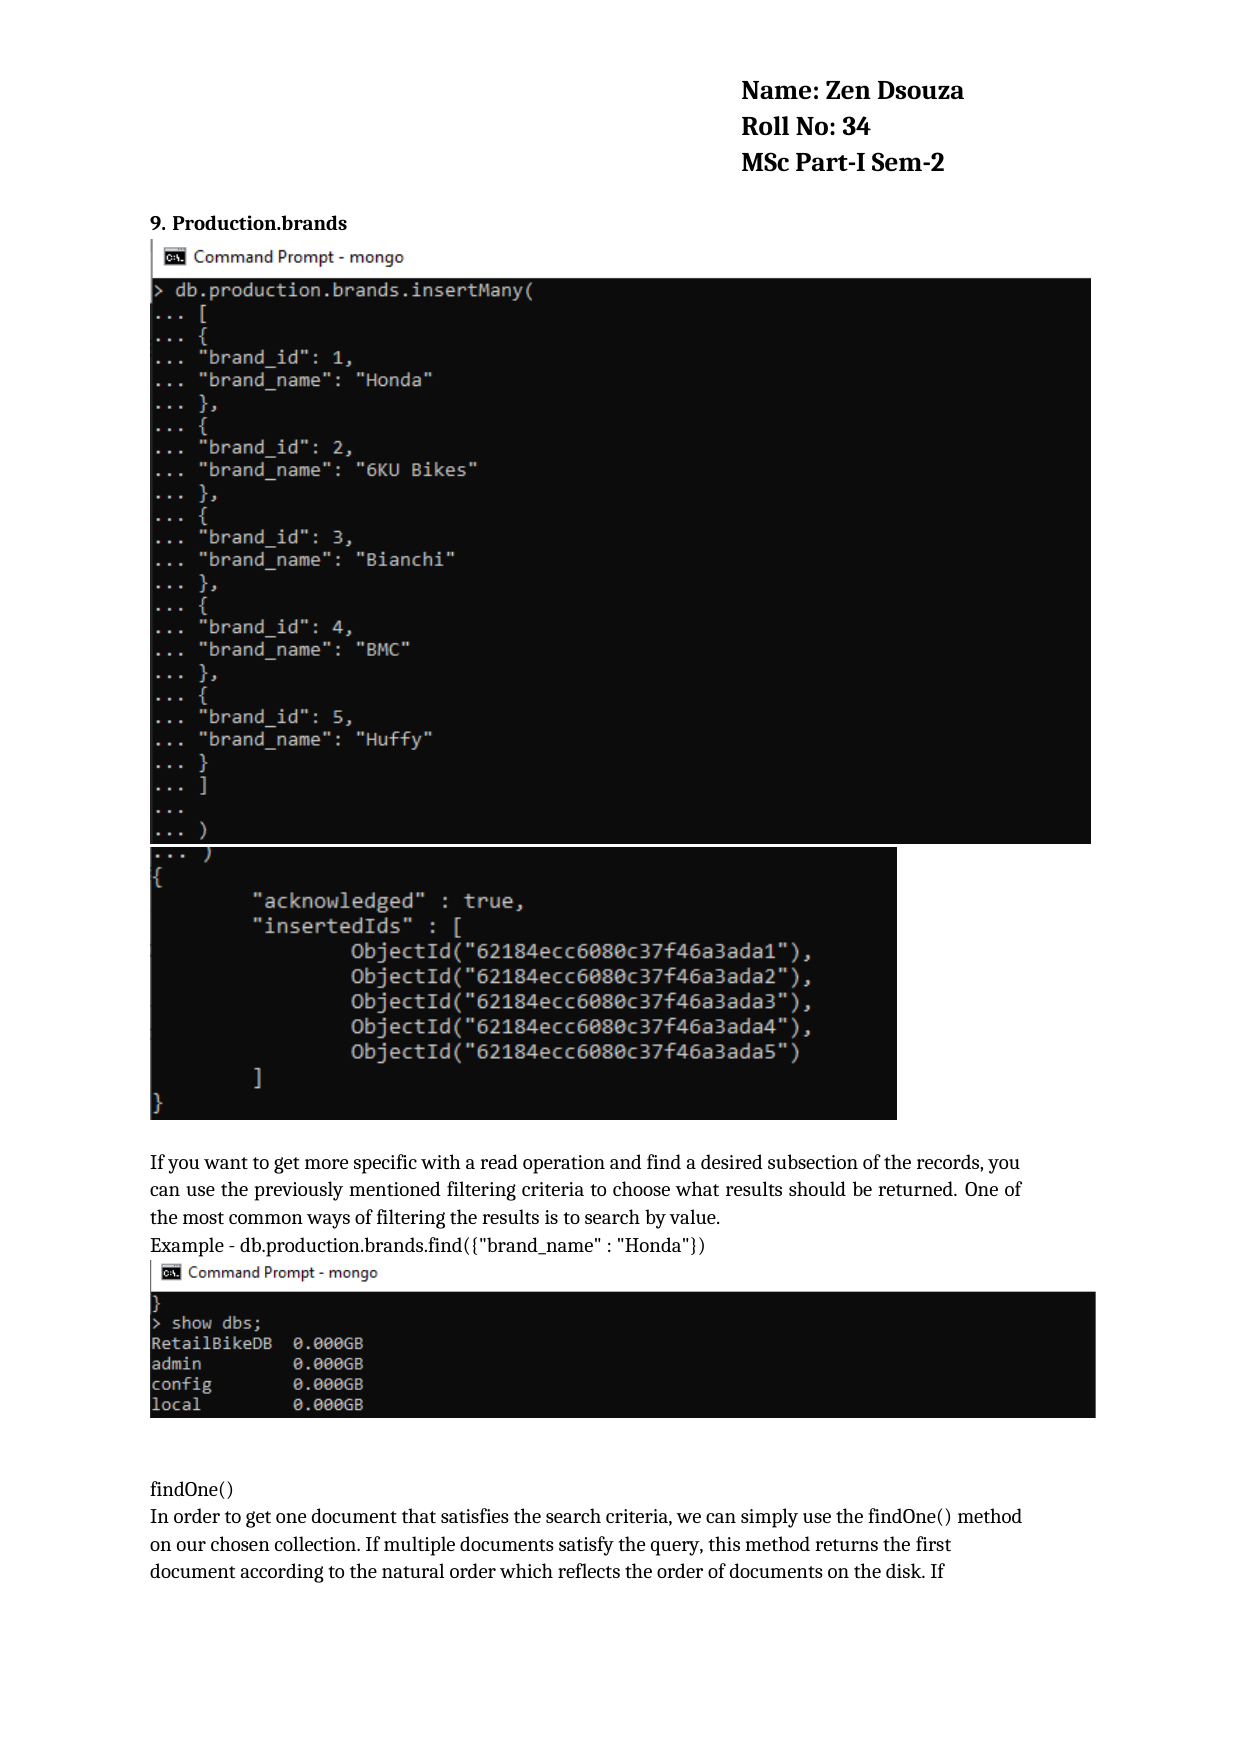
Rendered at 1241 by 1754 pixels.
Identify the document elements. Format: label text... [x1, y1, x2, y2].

text In order to get one document that satisfies the search criteria, we can simply use the findOne() method on our chosen collection. If multiple documents satisfy the query, this method returns the first document according to the natural order which reflects the order of documents on the disk. If [150, 1505, 1037, 1584]
list Production.brands [150, 211, 1103, 235]
picture [150, 239, 1091, 844]
text findOne() [150, 1478, 1103, 1502]
text Example - db.production.brands.find({"brand_name" : "Honda"}) [150, 1233, 1103, 1257]
text If you want to get more specific with a read operation and find a desired subsection of the records, you can use the previously mentioned filtering criteria to choose what results should be returned. One of the most common ways of filtering the results is to search by value. [150, 1151, 1021, 1229]
picture [150, 847, 897, 1120]
picture [150, 1260, 1096, 1418]
